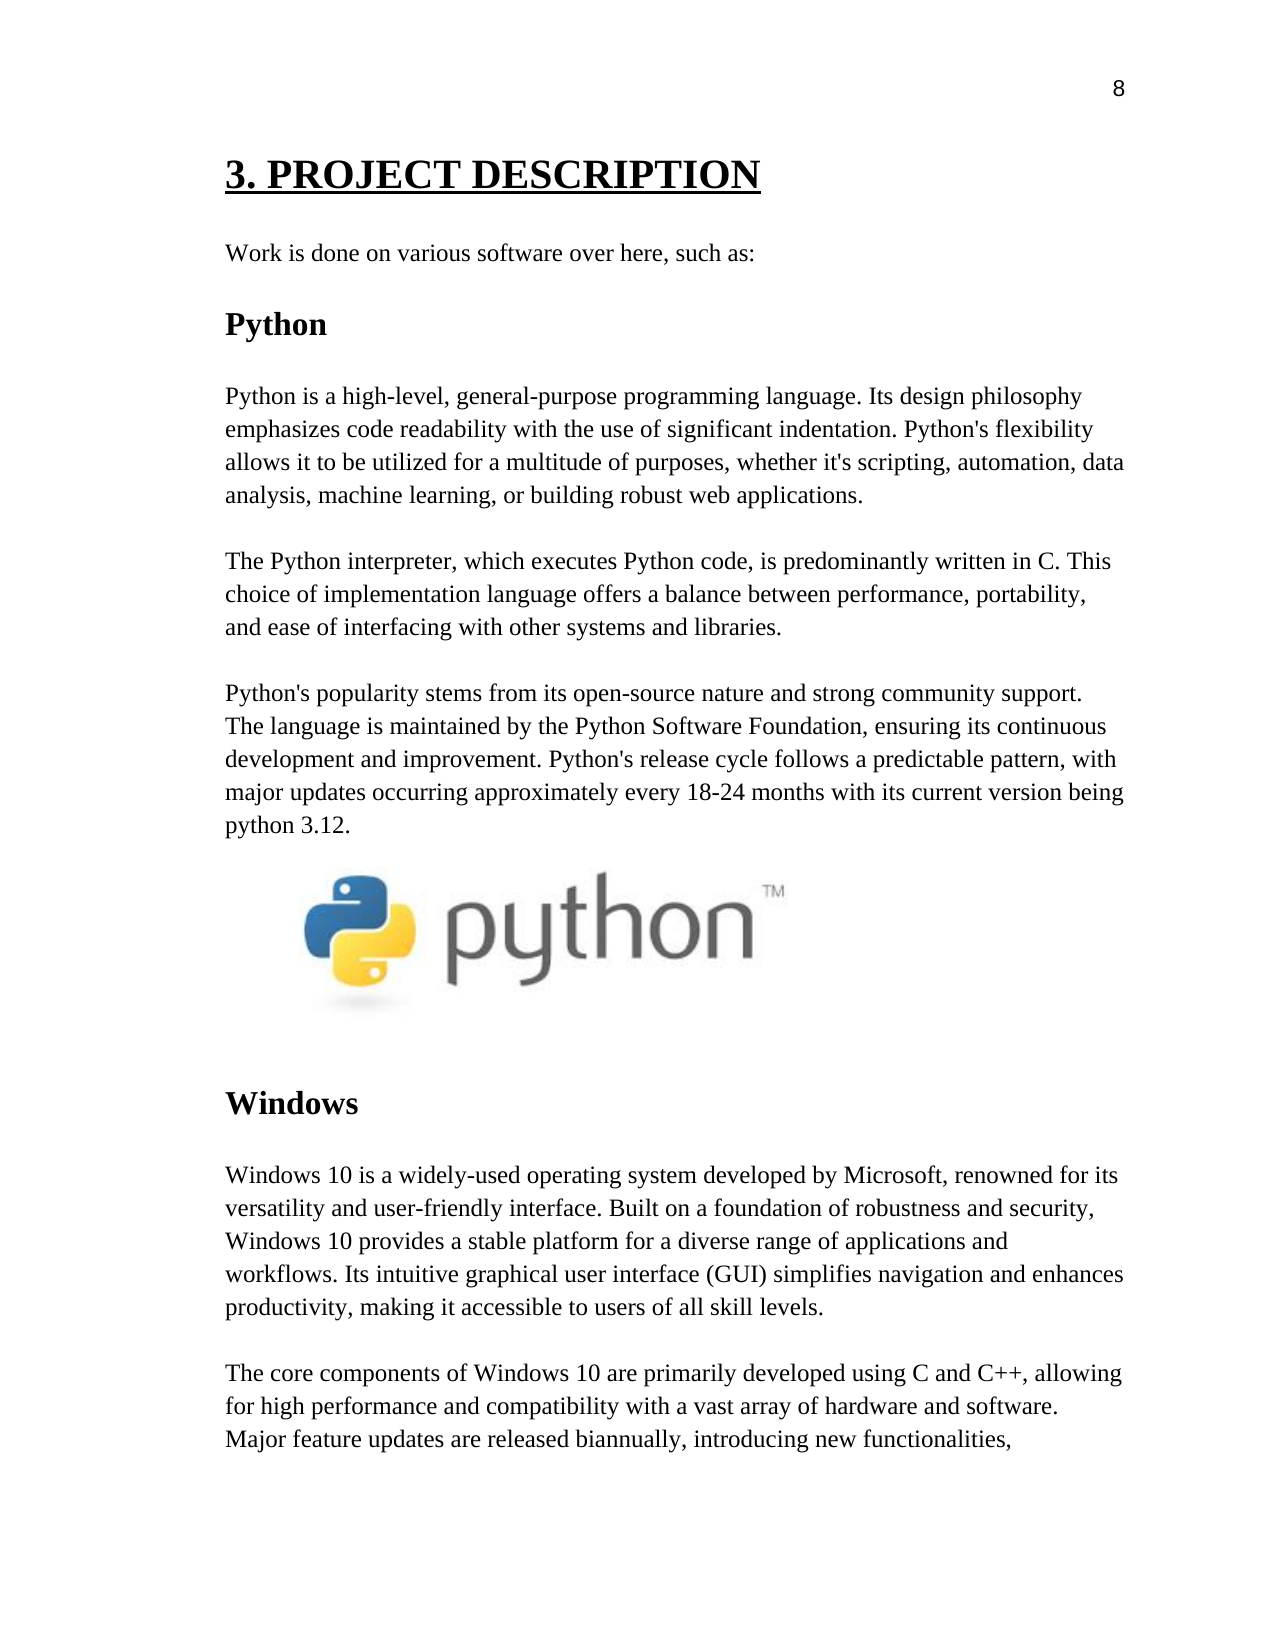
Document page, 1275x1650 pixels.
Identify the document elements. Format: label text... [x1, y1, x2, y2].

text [225, 1358, 1125, 1453]
text Python is a high-level, general-purpose programming language. Its design philosophy emphasizes code readability with the use of significant indentation. Python's flexibility allows it to be utilized for a multitude of purposes, whether it's scripting, automation, data analysis, machine learning, or building robust web applications. [225, 381, 1125, 509]
text The Python interpreter, which executes Python code, is predominantly written in C. This choice of implementation language offers a balance between performance, portability, and ease of interfacing with other systems and libraries. [225, 546, 1125, 641]
text Python's popularity stems from its open-source nature and strong community support. The language is maintained by the Python Software Foundation, ensuring its continuous development and improvement. Python's release cycle follows a predictable pattern, with major updates occurring approximately every 18-24 months with its current version being python 3.12. [225, 678, 1125, 839]
text Windows 10 is a widely-used operating system developed by Microsoft, renowned for its versatility and user-friendly interface. Built on a foundation of robustness and security, Windows 10 provides a stable platform for a diverse range of applications and workflows. Its intuitive graphical user interface (GUI) simplifies navigation and enhances productivity, making it accessible to users of all skill levels. [225, 1160, 1125, 1321]
text Python [225, 304, 1125, 342]
text Windows [225, 1083, 1125, 1121]
text 3. PROJECT DESCRIPTION [225, 150, 1125, 198]
picture [225, 843, 830, 1046]
text Work is done on various software over here, such as: [225, 238, 1125, 267]
